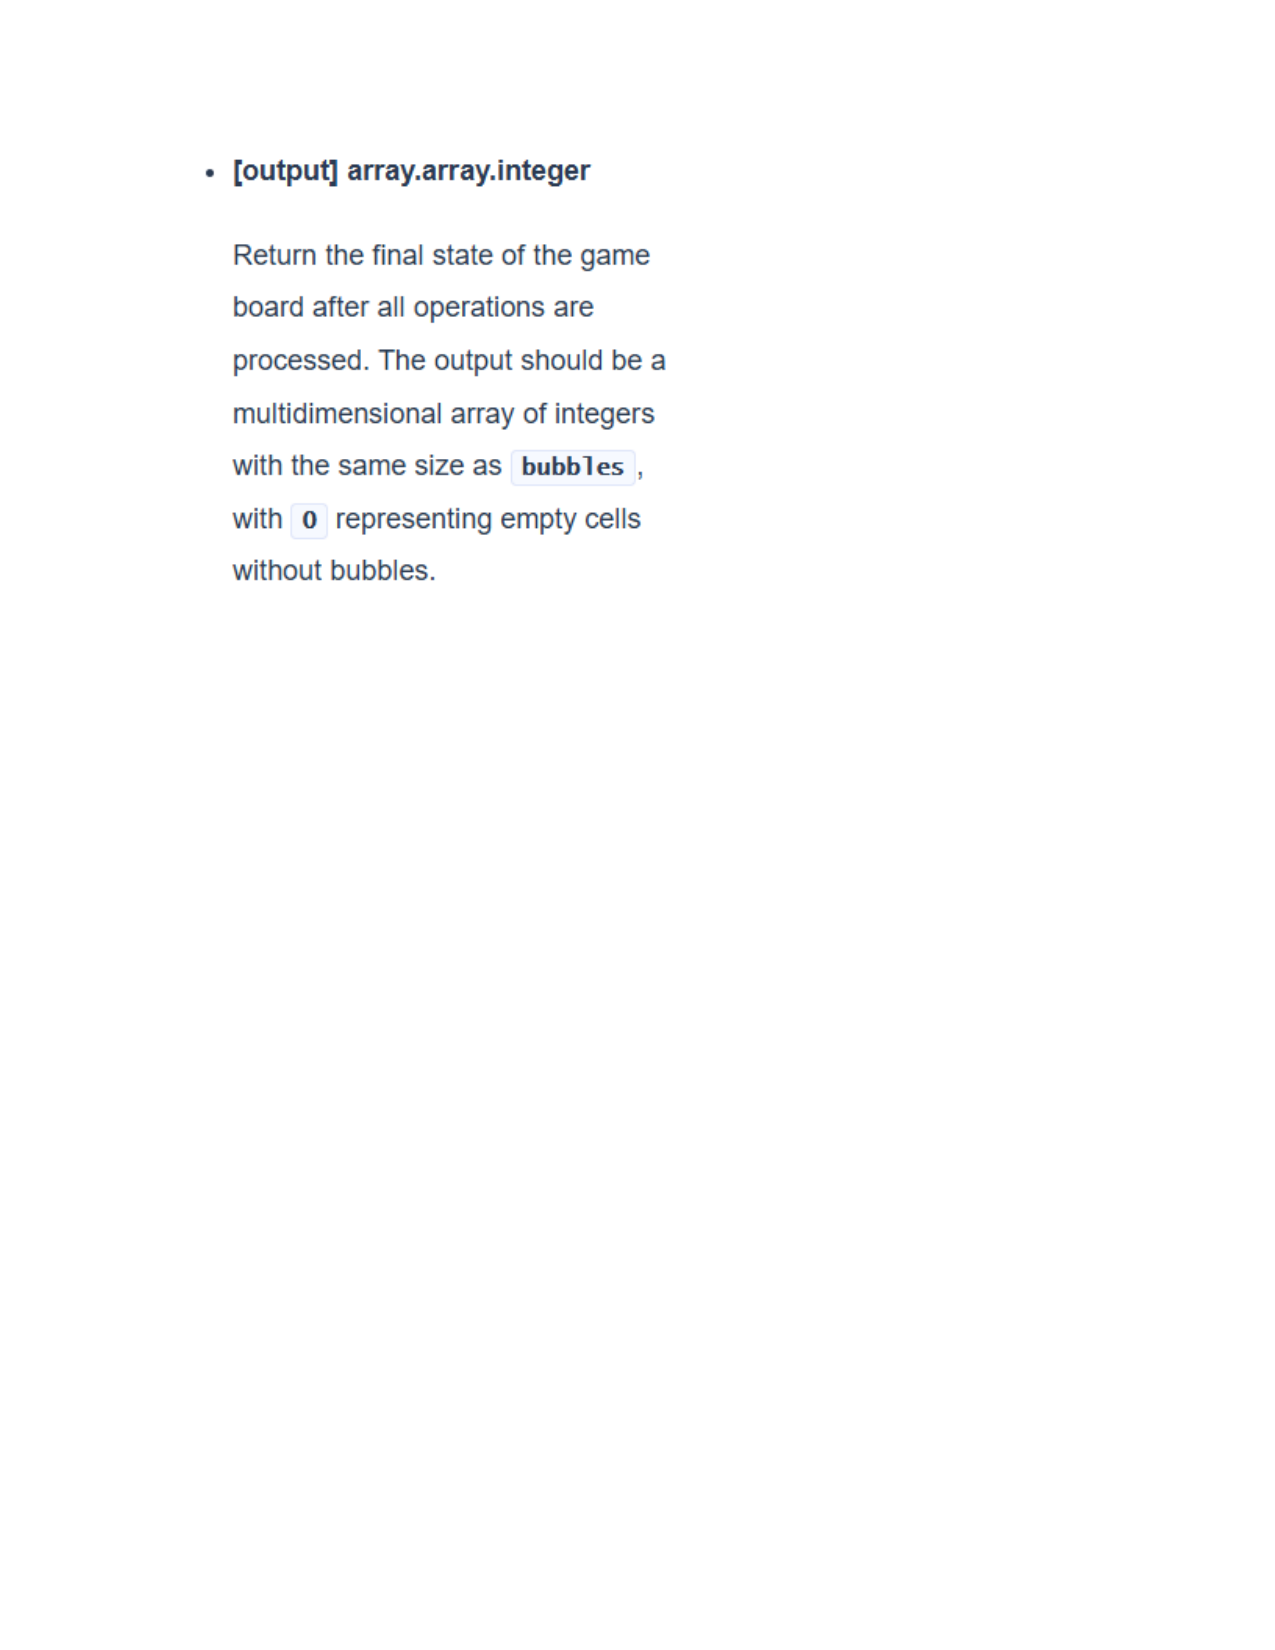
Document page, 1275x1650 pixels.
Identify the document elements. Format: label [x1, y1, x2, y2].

picture [150, 150, 697, 618]
